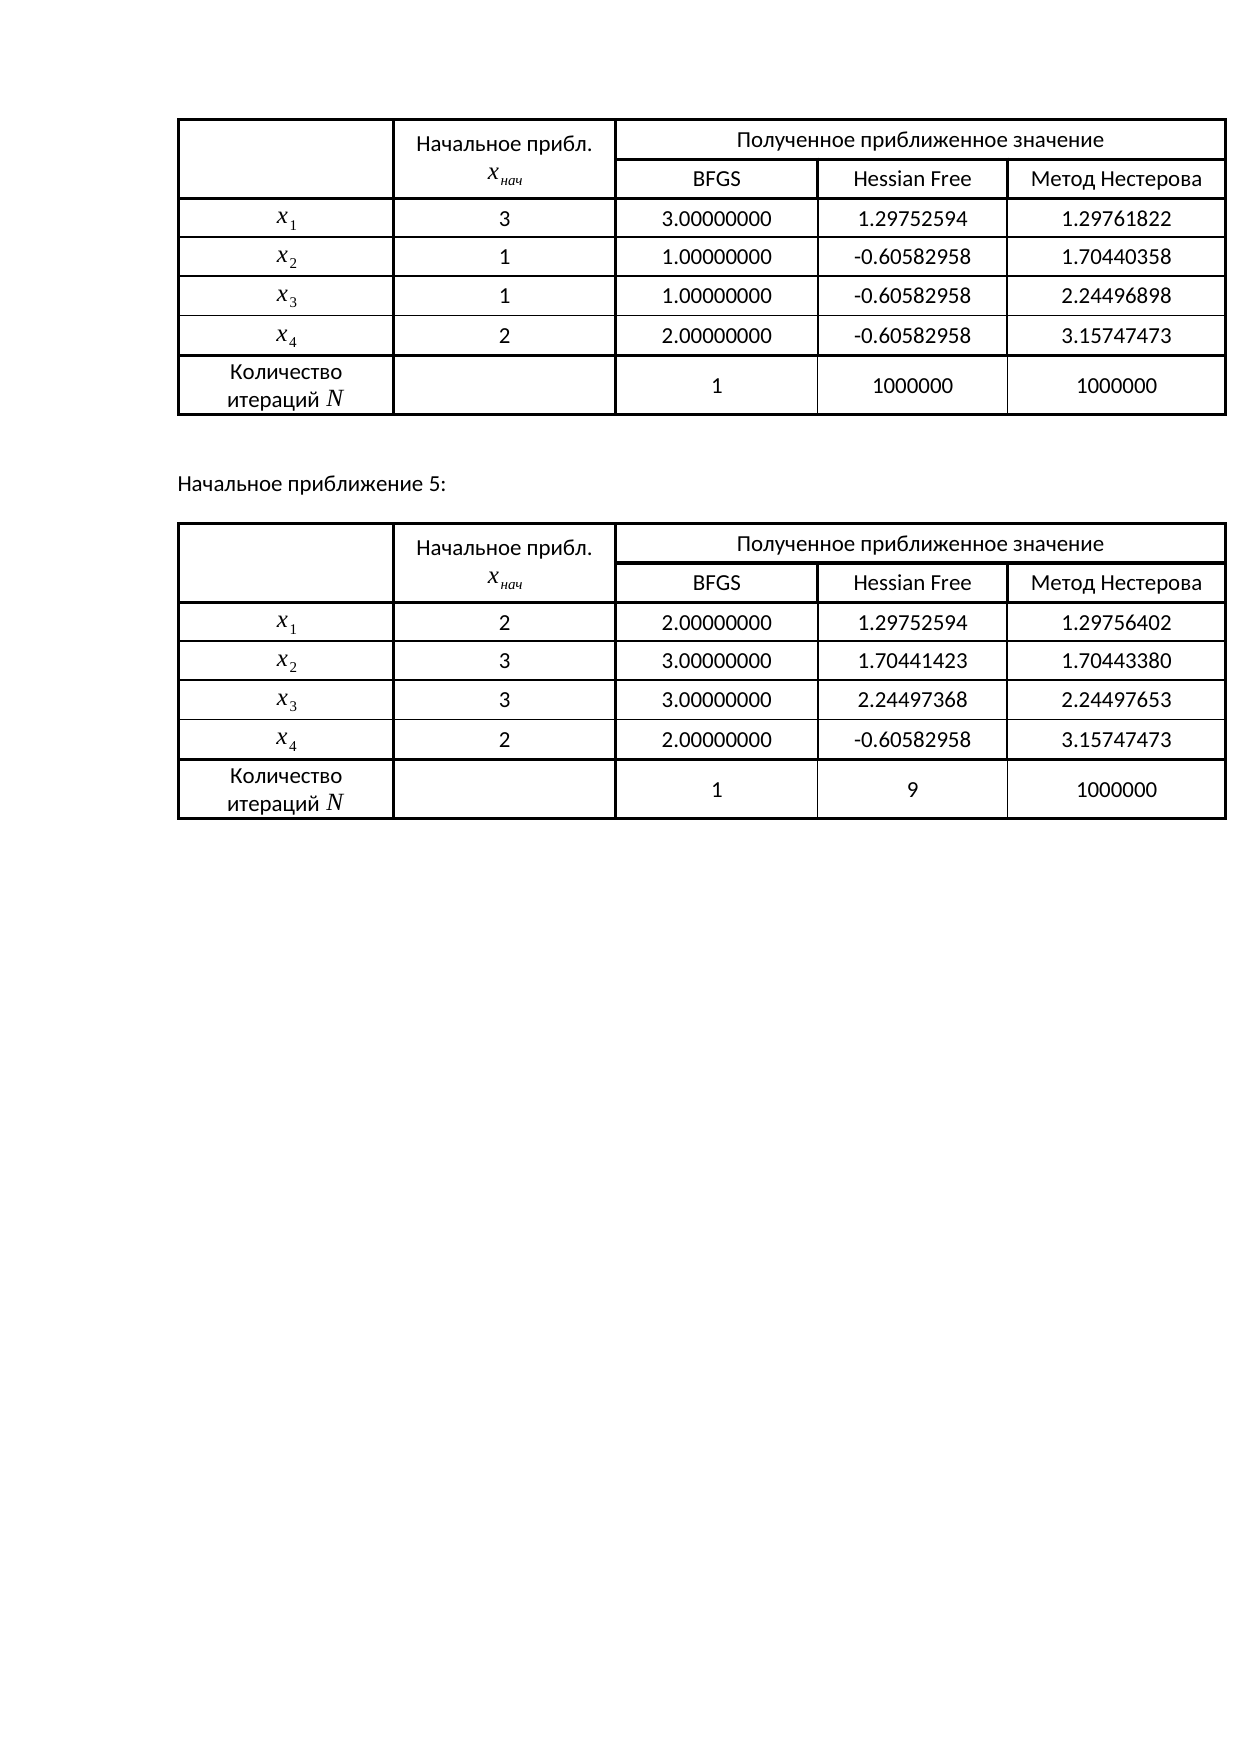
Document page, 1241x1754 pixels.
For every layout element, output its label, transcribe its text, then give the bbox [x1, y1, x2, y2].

table_cell 1.70440358 [1008, 238, 1224, 275]
table_cell 1.00000000 [617, 238, 817, 275]
table_cell Количество итераций [180, 357, 392, 413]
text Начальное приближение 5: [177, 469, 1152, 497]
table_cell 1.00000000 [617, 277, 817, 314]
table_cell 1.29756402 [1008, 604, 1224, 640]
table_cell [180, 277, 392, 314]
table_cell 3.00000000 [617, 681, 817, 718]
table_cell 1.29752594 [819, 604, 1006, 640]
table_cell -0.60582958 [819, 720, 1006, 758]
table_cell 2.00000000 [617, 604, 817, 640]
table_cell [180, 720, 392, 758]
table_header Полученное приближенное значение [617, 121, 1224, 157]
table_cell 1 [395, 277, 614, 314]
table_cell 1000000 [818, 357, 1007, 413]
table_cell 2.24497368 [819, 681, 1006, 718]
table_cell BFGS [617, 565, 816, 601]
table_cell 3 [395, 681, 614, 718]
table_header Полученное приближенное значение [617, 525, 1224, 561]
table_header [180, 525, 392, 601]
table_cell 2.24496898 [1008, 277, 1224, 314]
table_cell [180, 200, 392, 236]
table_cell 2.24497653 [1008, 681, 1224, 718]
table_header [180, 121, 392, 197]
table_cell 1.29761822 [1008, 200, 1224, 236]
table_cell 3 [395, 642, 614, 679]
table_header Начальное прибл. [395, 121, 614, 197]
table_cell [395, 357, 614, 413]
table_cell 3.15747473 [1008, 316, 1224, 354]
table_cell [180, 316, 392, 354]
table_cell Hessian Free [819, 161, 1006, 197]
table_cell Hessian Free [819, 565, 1006, 601]
table_cell 9 [818, 761, 1007, 817]
table_header Начальное прибл. [395, 525, 614, 601]
table_cell 2 [395, 720, 614, 758]
table_cell [395, 761, 614, 817]
table_cell 3.00000000 [617, 642, 817, 679]
table_cell [180, 604, 392, 640]
table_cell 3.15747473 [1008, 720, 1224, 758]
table_cell [180, 238, 392, 275]
table_cell -0.60582958 [819, 238, 1006, 275]
table_cell BFGS [617, 161, 816, 197]
table_cell 1 [617, 357, 817, 413]
table_cell 1000000 [1008, 761, 1224, 817]
table_cell -0.60582958 [819, 316, 1006, 354]
table_cell 1.29752594 [819, 200, 1006, 236]
table_cell [180, 681, 392, 718]
table_cell 1000000 [1008, 357, 1224, 413]
table_cell [180, 642, 392, 679]
table_cell 1 [617, 761, 817, 817]
table_cell Метод Нестерова [1009, 565, 1224, 601]
table_cell 3 [395, 200, 614, 236]
table_cell -0.60582958 [819, 277, 1006, 314]
table_cell 1.70441423 [819, 642, 1006, 679]
table_cell 3.00000000 [617, 200, 817, 236]
table_cell 2.00000000 [617, 720, 817, 758]
table_cell 2 [395, 316, 614, 354]
table_cell Метод Нестерова [1009, 161, 1224, 197]
table_cell Количество итераций [180, 761, 392, 817]
table_cell 2 [395, 604, 614, 640]
table_cell 1 [395, 238, 614, 275]
table_cell 1.70443380 [1008, 642, 1224, 679]
table_cell 2.00000000 [617, 316, 817, 354]
